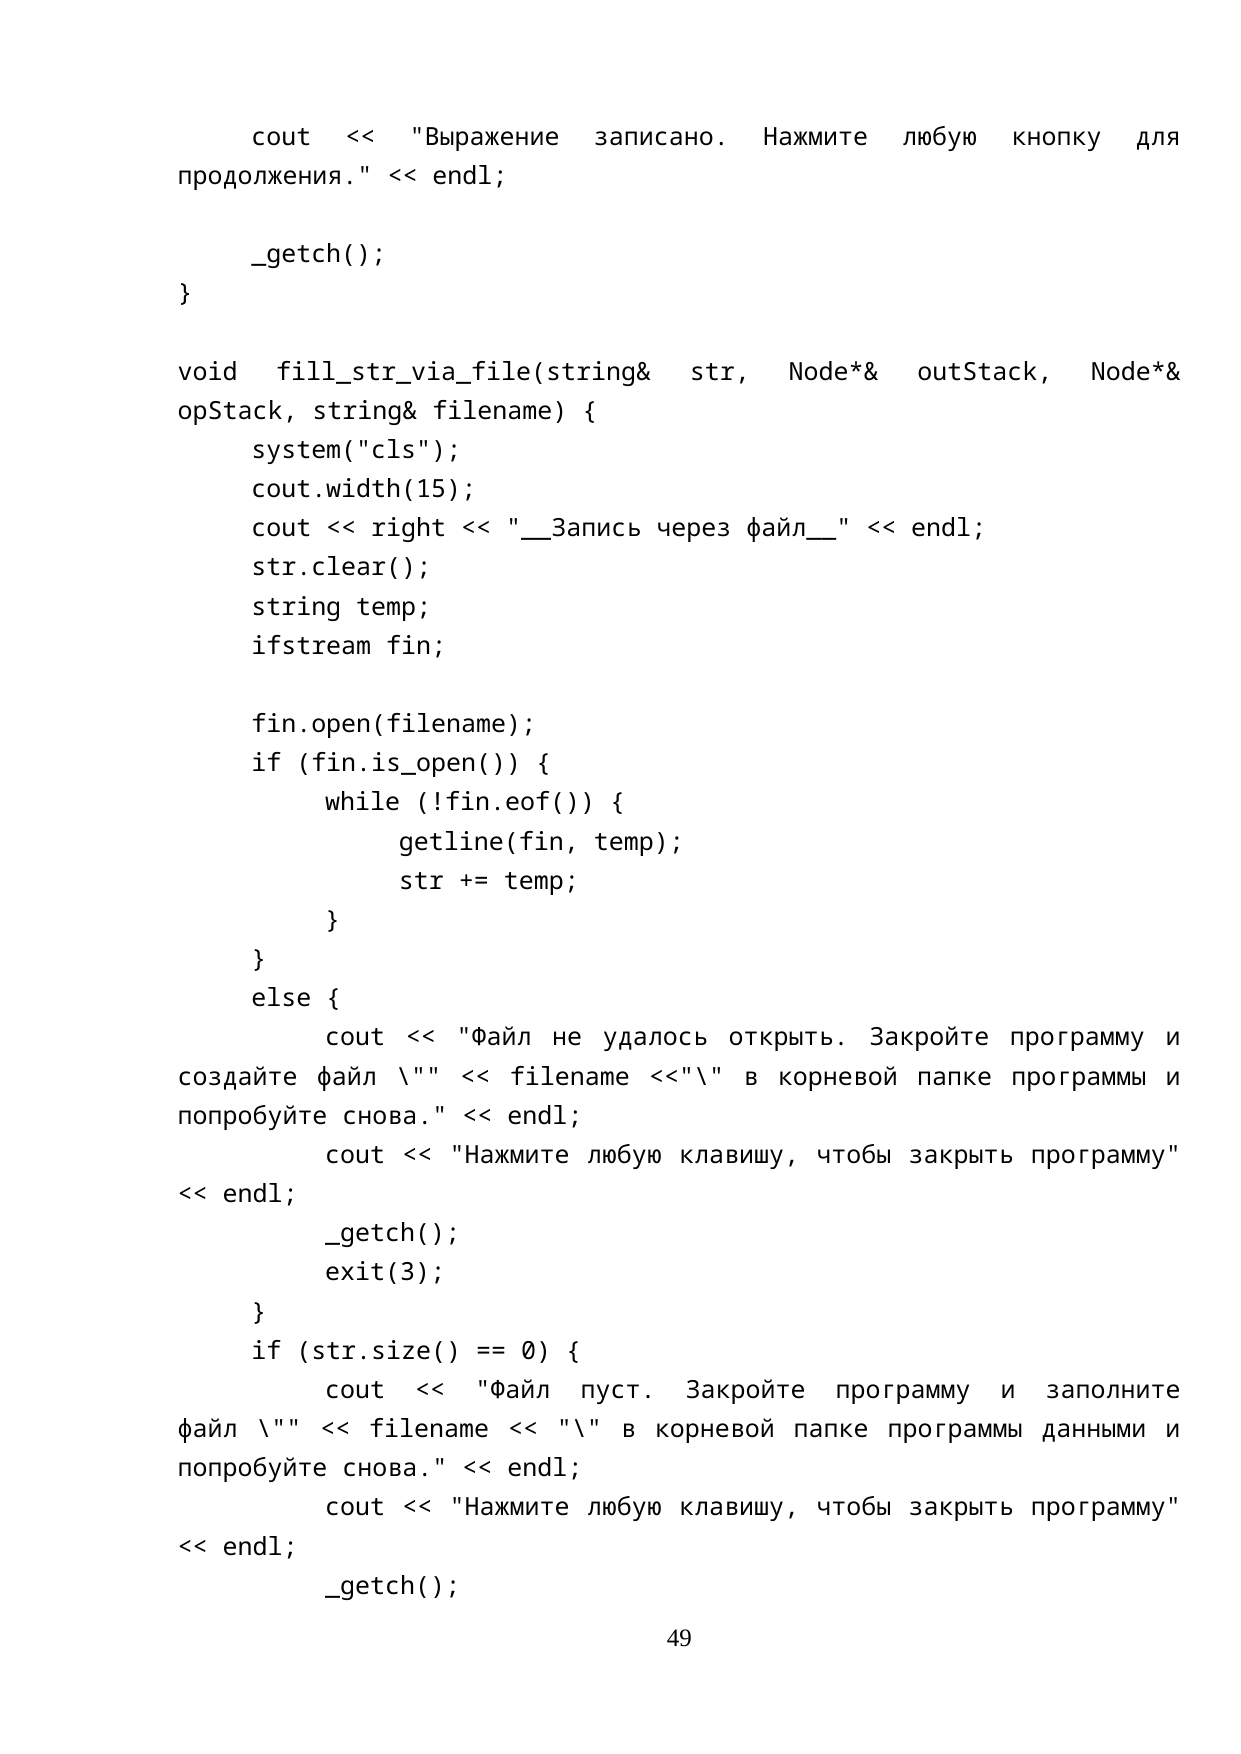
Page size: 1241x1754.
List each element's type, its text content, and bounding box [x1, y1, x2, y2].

text str.clear(); [177, 549, 1181, 583]
text system("cls"); [177, 431, 1181, 466]
text else { [177, 980, 1181, 1014]
text getline(fin, temp); [177, 823, 1181, 857]
text cout << "Нажмите любую клавишу, чтобы закрыть программу" << endl; [177, 1489, 1181, 1562]
text _getch(); [177, 236, 1181, 270]
text cout << "Файл не удалось открыть. Закройте программу и создайте файл \"" << filename <<"\" в корневой папке программы и попробуйте снова." << endl; [177, 1019, 1181, 1131]
text } [177, 1293, 1181, 1327]
text cout << "Файл пуст. Закройте программу и заполните файл \"" << filename << "\" в корневой папке программы данными и попробуйте снова." << endl; [177, 1371, 1181, 1484]
text cout.width(15); [177, 471, 1181, 505]
text if (str.size() == 0) { [177, 1332, 1181, 1366]
text if (fin.is_open()) { [177, 745, 1181, 779]
text cout << "Выражение записано. Нажмите любую кнопку для продолжения." << endl; [177, 118, 1181, 191]
text _getch(); [177, 1567, 1181, 1601]
text fin.open(filename); [177, 706, 1181, 740]
text _getch(); [177, 1215, 1181, 1249]
text } [177, 901, 1181, 936]
text } [177, 275, 1181, 309]
text cout << "Нажмите любую клавишу, чтобы закрыть программу" << endl; [177, 1136, 1181, 1210]
text ifstream fin; [177, 627, 1181, 661]
text string temp; [177, 588, 1181, 622]
text exit(3); [177, 1254, 1181, 1288]
text str += temp; [177, 862, 1181, 896]
text while (!fin.eof()) { [177, 784, 1181, 818]
text void fill_str_via_file(string& str, Node*& outStack, Node*& opStack, string& filename) { [177, 353, 1181, 426]
text cout << right << "__Запись через файл__" << endl; [177, 510, 1181, 544]
text } [177, 941, 1181, 975]
